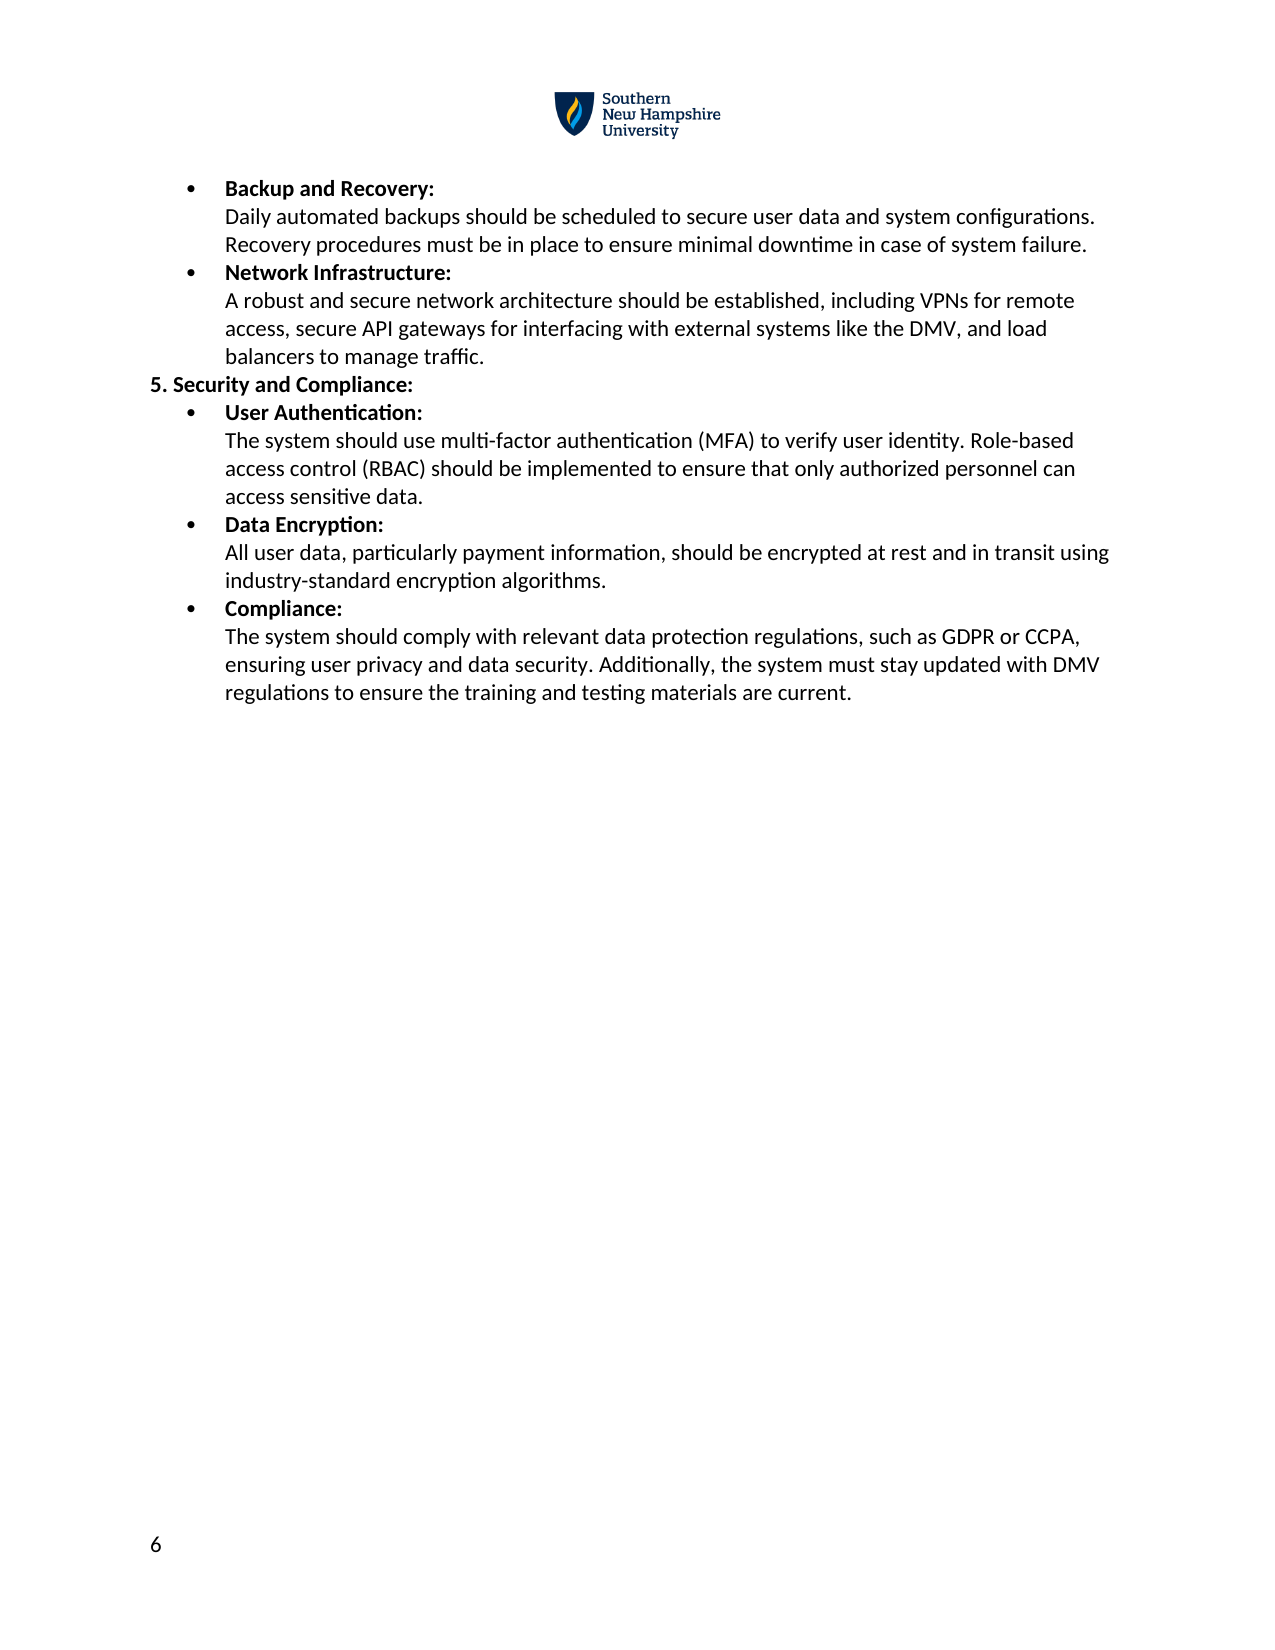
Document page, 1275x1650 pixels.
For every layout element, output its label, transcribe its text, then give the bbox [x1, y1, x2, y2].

list Compliance: The system should comply with relevant data protection regulations, such as GDPR or CCPA, ensuring user privacy and data security. Additionally, the system must stay updated with DMV regulations to ensure the training and testing materials are current. [187, 594, 1125, 706]
list Backup and Recovery: Daily automated backups should be scheduled to secure user data and system configurations. Recovery procedures must be in place to ensure minimal downtime in case of system failure. [187, 174, 1125, 258]
list User Authentication: The system should use multi-factor authentication (MFA) to verify user identity. Role-based access control (RBAC) should be implemented to ensure that only authorized personnel can access sensitive data. [187, 398, 1125, 510]
list Network Infrastructure: A robust and secure network architecture should be established, including VPNs for remote access, secure API gateways for interfacing with external systems like the DMV, and load balancers to manage traffic. [187, 258, 1125, 370]
text 5. Security and Compliance: [150, 370, 1125, 398]
picture [546, 75, 729, 154]
list Data Encryption: All user data, particularly payment information, should be encrypted at rest and in transit using industry-standard encryption algorithms. [187, 510, 1125, 594]
